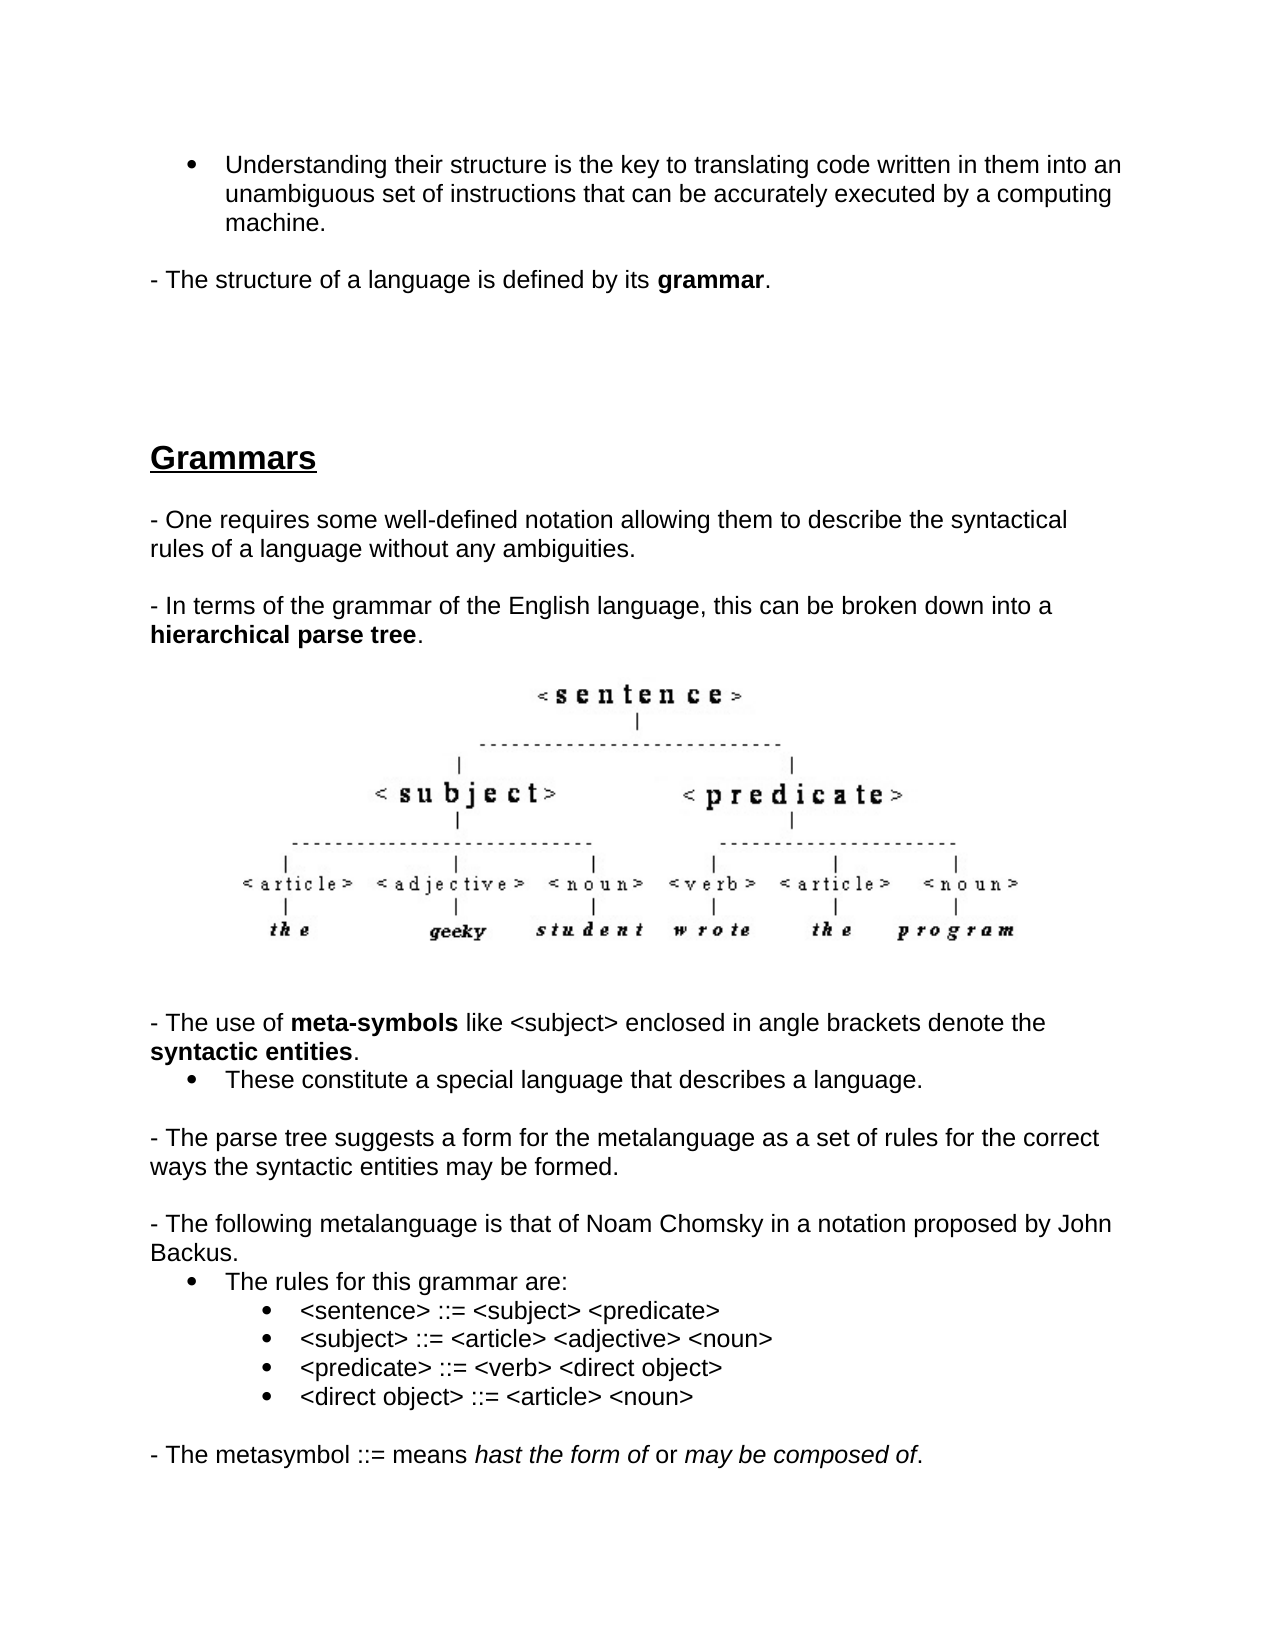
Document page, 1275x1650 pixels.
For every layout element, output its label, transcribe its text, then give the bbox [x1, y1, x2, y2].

picture [243, 677, 1032, 980]
text - In terms of the grammar of the English language, this can be broken down into a hierarchical parse tree. [150, 591, 1125, 649]
text Grammars [150, 438, 1125, 476]
text - The metasymbol ::= means hast the form of or may be composed of. [150, 1440, 1125, 1468]
list These constitute a special language that describes a language. [187, 1065, 1125, 1094]
text - The use of meta-symbols like <subject> enclosed in angle brackets denote the syntactic entities. [150, 1008, 1125, 1065]
list The rules for this grammar are: [187, 1267, 1125, 1296]
list <predicate> ::= <verb> <direct object> [262, 1353, 1125, 1382]
text - The parse tree suggests a form for the metalanguage as a set of rules for the correct ways the syntactic entities may be formed. [150, 1123, 1125, 1181]
text - The structure of a language is defined by its grammar. [150, 265, 1125, 294]
list <direct object> ::= <article> <noun> [262, 1382, 1125, 1411]
list <subject> ::= <article> <adjective> <noun> [262, 1324, 1125, 1353]
list Understanding their structure is the key to translating code written in them into an unambiguous set of instructions that can be accurately executed by a computing machine. [187, 150, 1125, 236]
list <sentence> ::= <subject> <predicate> [262, 1296, 1125, 1324]
text - One requires some well-defined notation allowing them to describe the syntactical rules of a language without any ambiguities. [150, 505, 1125, 563]
text - The following metalanguage is that of Noam Chomsky in a notation proposed by John Backus. [150, 1209, 1125, 1267]
